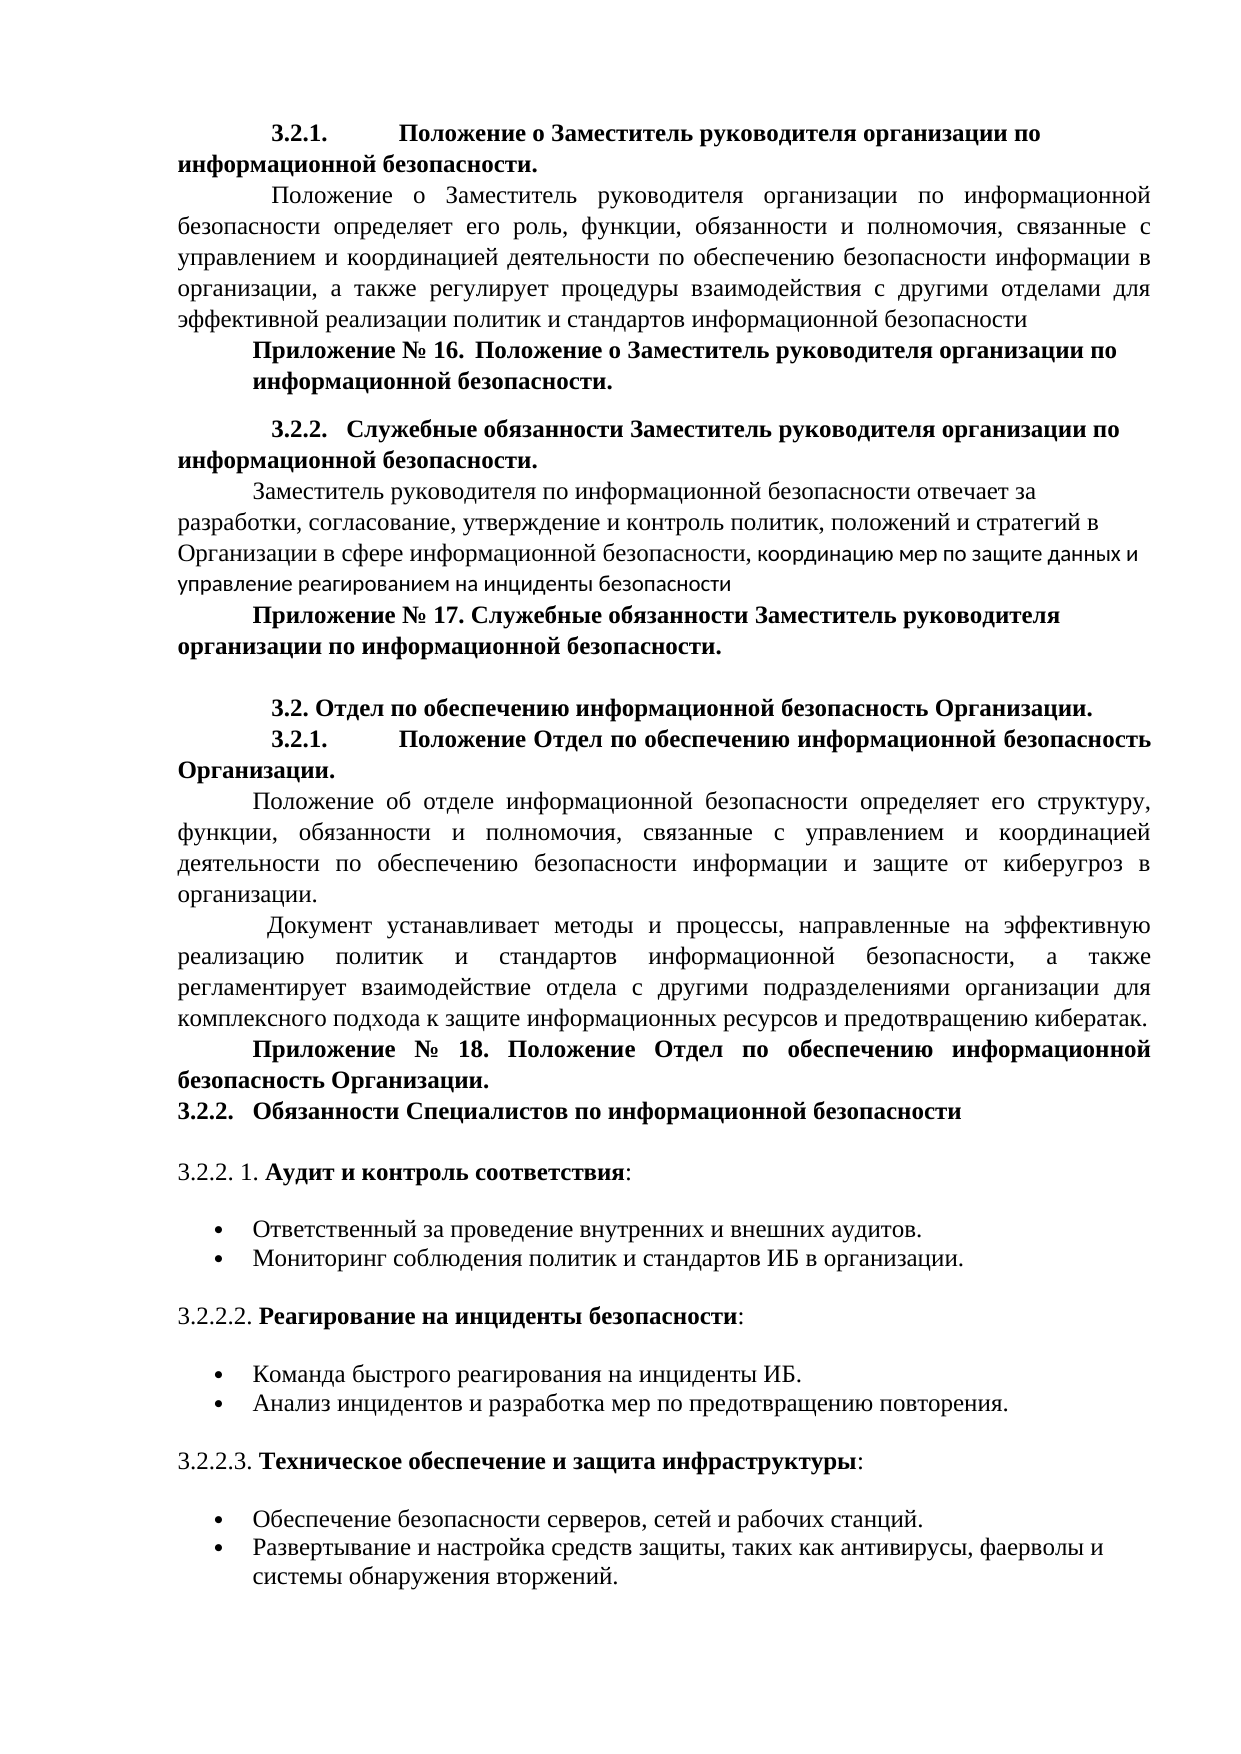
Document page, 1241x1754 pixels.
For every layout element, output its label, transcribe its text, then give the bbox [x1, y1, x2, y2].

text 3.2.2. Служебные обязанности Заместитель руководителя организации по информационной безопасности. [177, 414, 1152, 474]
list Развертывание и настройка средств защиты, таких как антивирусы, фаерволы и системы обнаружения вторжений. [215, 1532, 1152, 1590]
list Анализ инцидентов и разработка мер по предотвращению повторения. [215, 1388, 1152, 1417]
list Приложение № 16. Положение о Заместитель руководителя организации по информационной безопасности. [252, 335, 1152, 395]
text Заместитель руководителя по информационной безопасности отвечает за разработки, согласование, утверждение и контроль политик, положений и стратегий в Организации в сфере информационной безопасности, координацию мер по защите данных и управление реагированием на инциденты безопасности [177, 476, 1152, 598]
list Документ устанавливает методы и процессы, направленные на эффективную реализацию политик и стандартов информационной безопасности, а также регламентирует взаимодействие отдела с другими подразделениями организации для комплексного подхода к защите информационных ресурсов и предотвращению кибератак. [177, 910, 1152, 1032]
list Положение о Заместитель руководителя организации по информационной безопасности определяет его роль, функции, обязанности и полномочия, связанные с управлением и координацией деятельности по обеспечению безопасности информации в организации, а также регулирует процедуры взаимодействия с другими отделами для эффективной реализации политик и стандартов информационной безопасности [177, 180, 1152, 333]
text 3.2.2. 1. Аудит и контроль соответствия: [177, 1157, 1152, 1185]
text 3.2.2.3. Техническое обеспечение и защита инфраструктуры: [177, 1446, 1152, 1474]
list Мониторинг соблюдения политик и стандартов ИБ в организации. [215, 1243, 1152, 1272]
list Положение Отдел по обеспечению информационной безопасность Организации. [177, 724, 1152, 784]
text 3.2.2.2. Реагирование на инциденты безопасности: [177, 1301, 1152, 1330]
list Команда быстрого реагирования на инциденты ИБ. [215, 1359, 1152, 1388]
list 3.2. Отдел по обеспечению информационной безопасность Организации. [271, 693, 1152, 722]
list Приложение № 18. Положение Отдел по обеспечению информационной безопасность Организации. [177, 1034, 1152, 1094]
list Обязанности Специалистов по информационной безопасности [177, 1096, 1152, 1125]
list Положение о Заместитель руководителя организации по информационной безопасности. [177, 118, 1152, 178]
list Ответственный за проведение внутренних и внешних аудитов. [215, 1214, 1152, 1243]
list Обеспечение безопасности серверов, сетей и рабочих станций. [215, 1504, 1152, 1532]
list Положение об отделе информационной безопасности определяет его структуру, функции, обязанности и полномочия, связанные с управлением и координацией деятельности по обеспечению безопасности информации и защите от киберугроз в организации. [177, 786, 1152, 908]
list Приложение № 17. Служебные обязанности Заместитель руководителя организации по информационной безопасности. [177, 600, 1152, 659]
